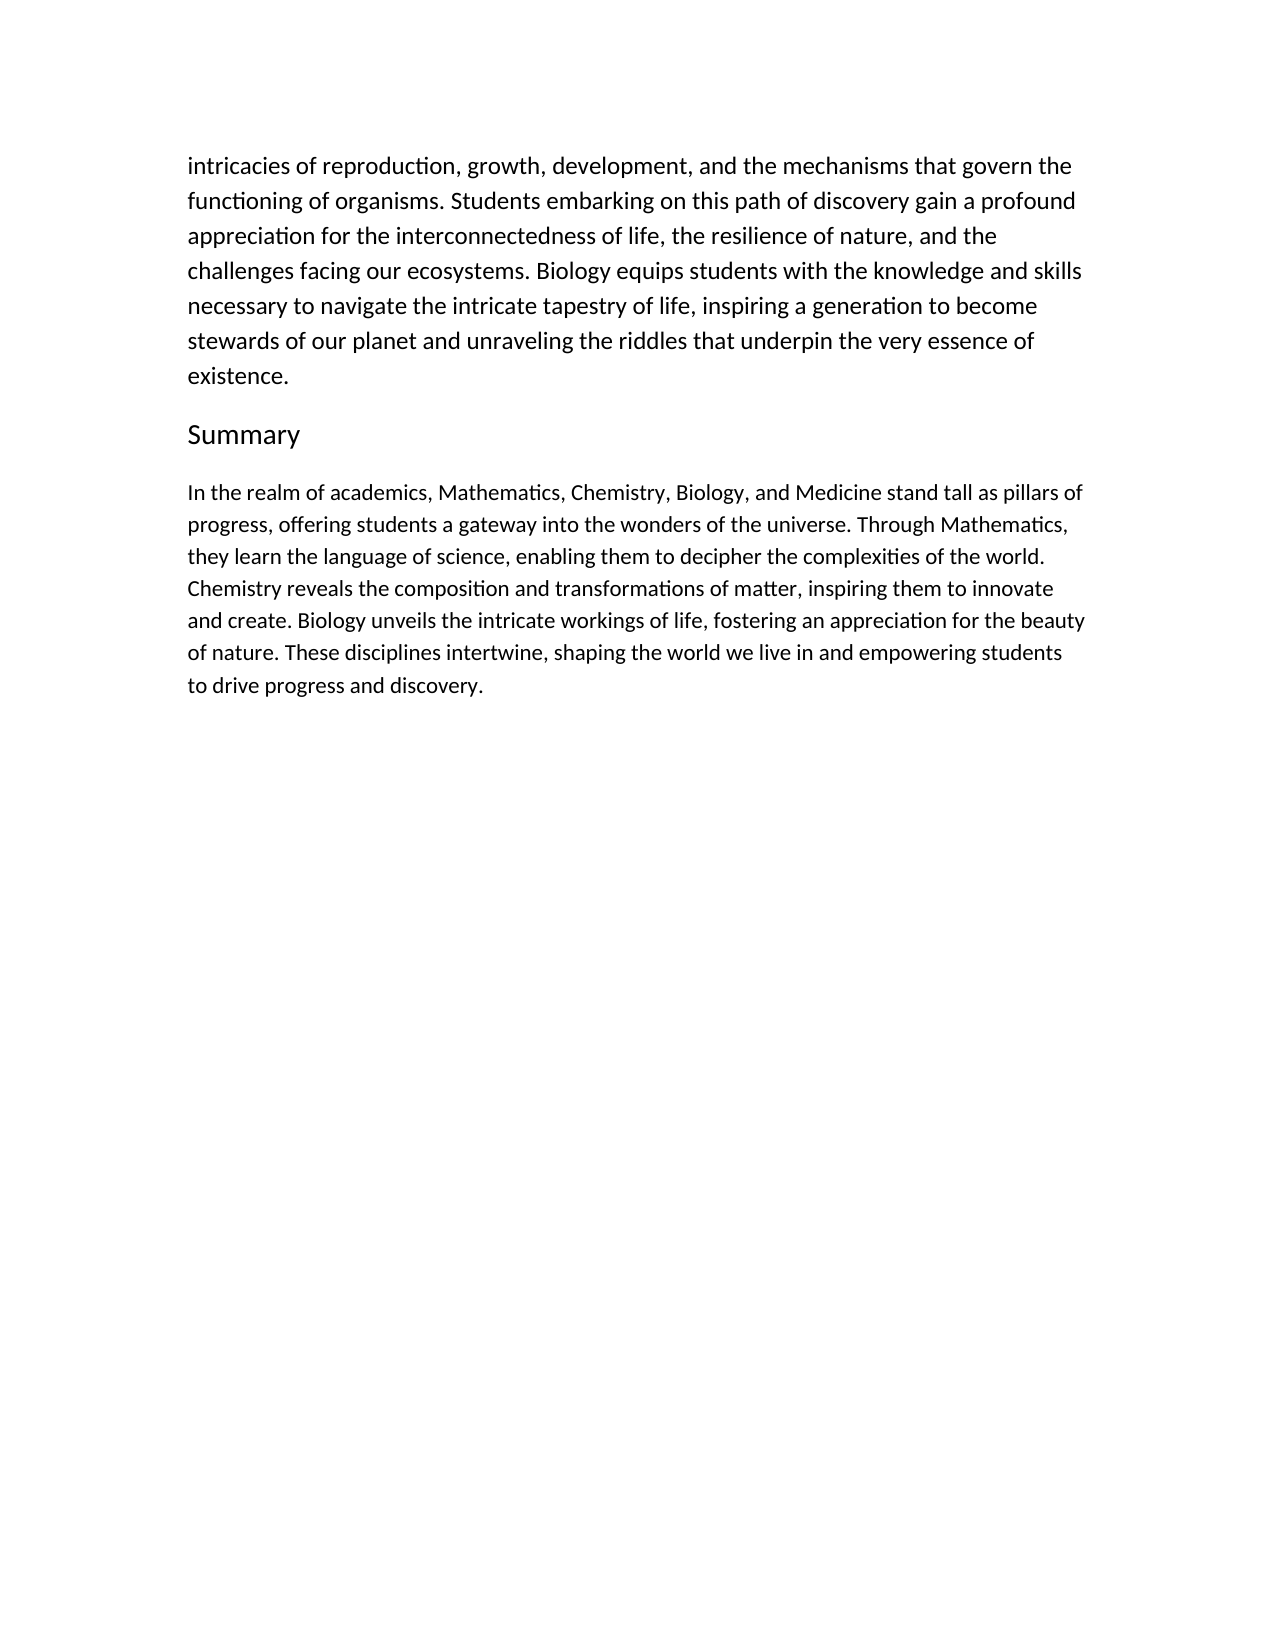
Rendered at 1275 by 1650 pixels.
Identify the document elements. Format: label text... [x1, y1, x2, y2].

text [187, 150, 1087, 391]
text Summary [187, 416, 1087, 451]
text In the realm of academics, Mathematics, Chemistry, Biology, and Medicine stand tall as pillars of progress, offering students a gateway into the wonders of the universe. Through Mathematics, they learn the language of science, enabling them to decipher the complexities of the world. Chemistry reveals the composition and transformations of matter, inspiring them to innovate and create. Biology unveils the intricate workings of life, fostering an appreciation for the beauty of nature. These disciplines intertwine, shaping the world we live in and empowering students to drive progress and discovery. [187, 478, 1087, 699]
